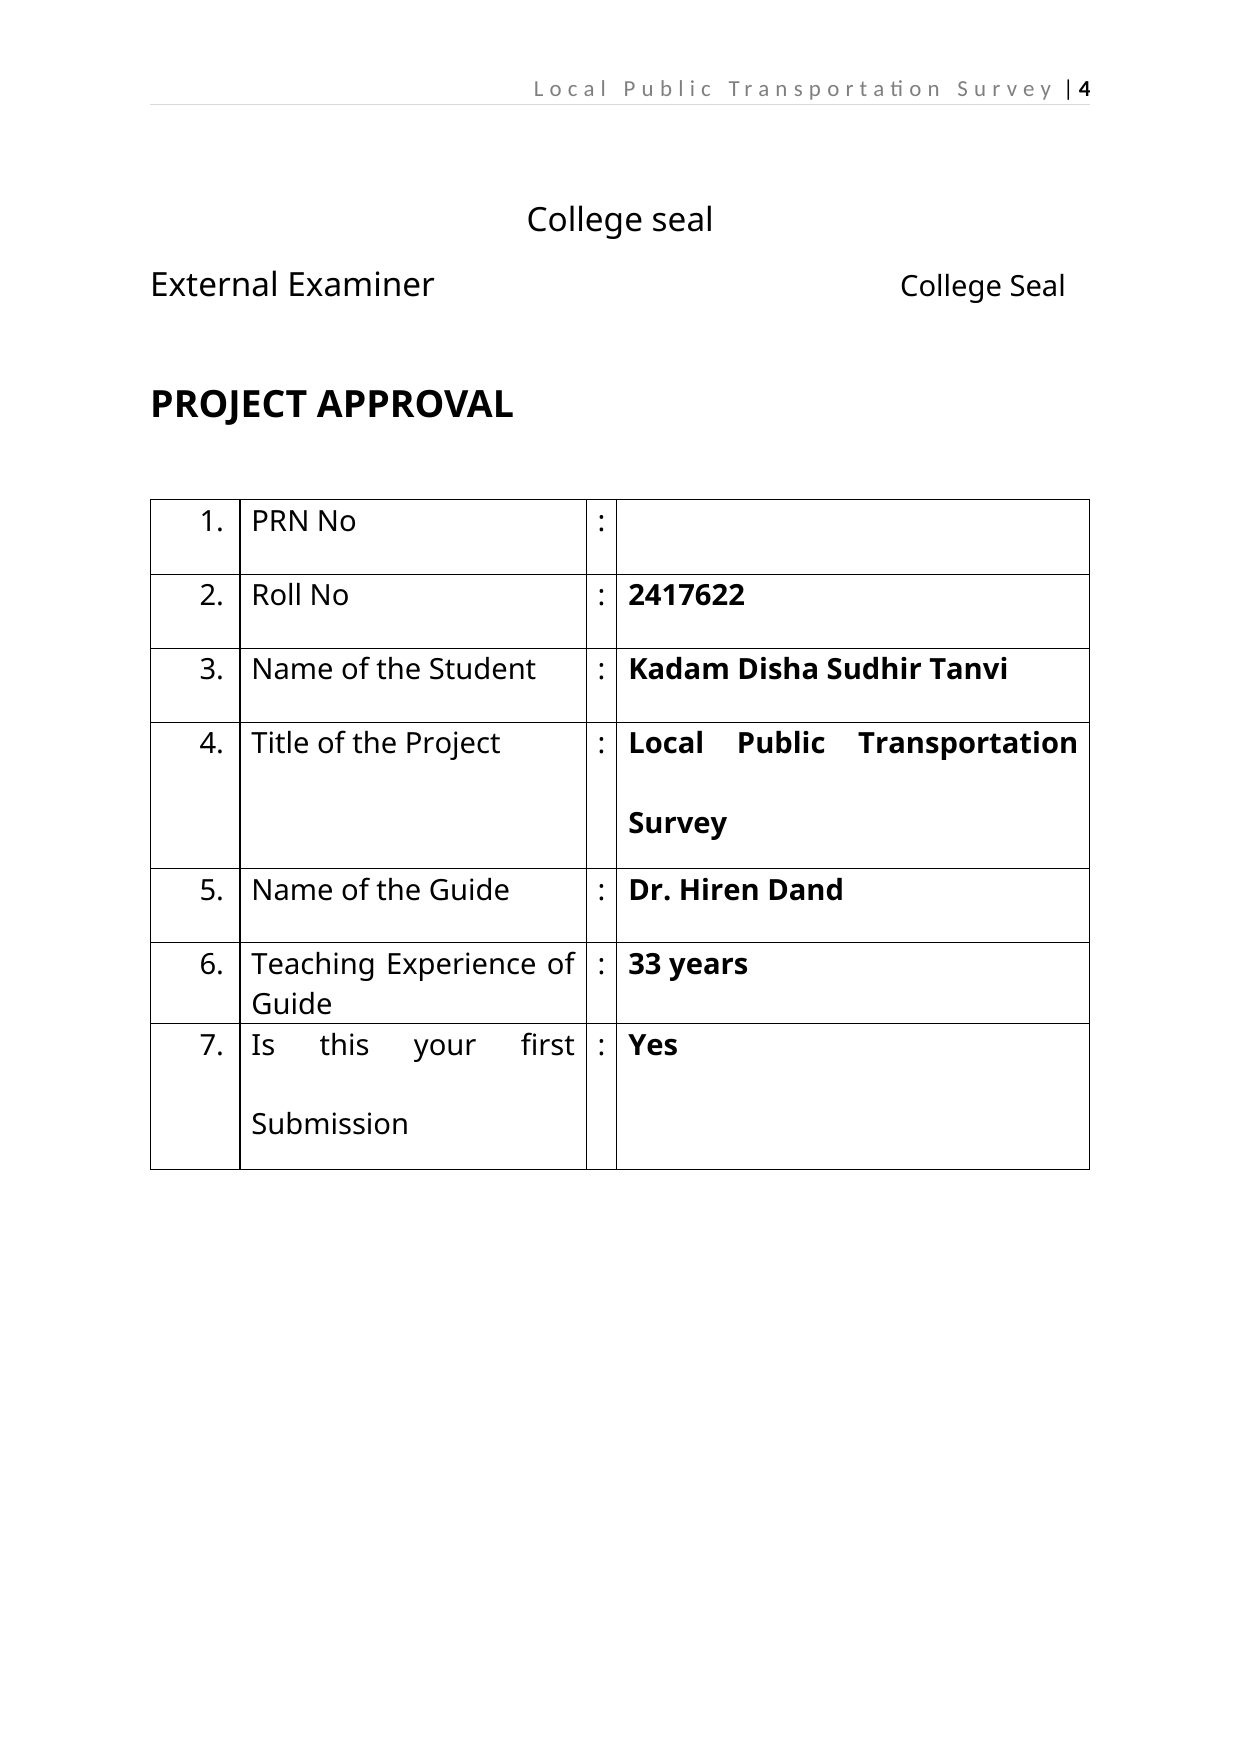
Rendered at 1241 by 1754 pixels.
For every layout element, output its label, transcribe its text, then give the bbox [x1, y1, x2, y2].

table_cell Title of the Project [241, 723, 586, 868]
table_cell Is this your first Submission [241, 1024, 586, 1169]
table_cell Name of the Guide [241, 869, 586, 942]
table_cell Local Public Transportation Survey [617, 723, 1089, 868]
table_cell : [587, 649, 616, 722]
table_cell Teaching Experience of Guide [241, 943, 586, 1023]
table_header [151, 500, 239, 573]
table_cell : [587, 869, 616, 942]
table_cell Name of the Student [241, 649, 586, 722]
table_cell [151, 723, 239, 868]
text External Examiner College Seal [150, 261, 1090, 306]
table_cell [151, 869, 239, 942]
text College seal [150, 195, 1090, 241]
text PROJECT APPROVAL [150, 377, 1090, 428]
table_cell Roll No [241, 575, 586, 648]
table_cell : [587, 1024, 616, 1169]
table_cell 2417622 [617, 575, 1089, 648]
table_cell [151, 575, 239, 648]
table_cell [151, 649, 239, 722]
table_cell [151, 943, 239, 1023]
table_cell : [587, 943, 616, 1023]
table_header : [587, 500, 616, 573]
table_cell : [587, 723, 616, 868]
table_cell 33 years [617, 943, 1089, 1023]
table_header [617, 500, 1089, 573]
table_cell : [587, 575, 616, 648]
table_cell Dr. Hiren Dand [617, 869, 1089, 942]
table_cell [151, 1024, 239, 1169]
table_cell Kadam Disha Sudhir Tanvi [617, 649, 1089, 722]
table_cell Yes [617, 1024, 1089, 1169]
table_header PRN No [241, 500, 586, 573]
